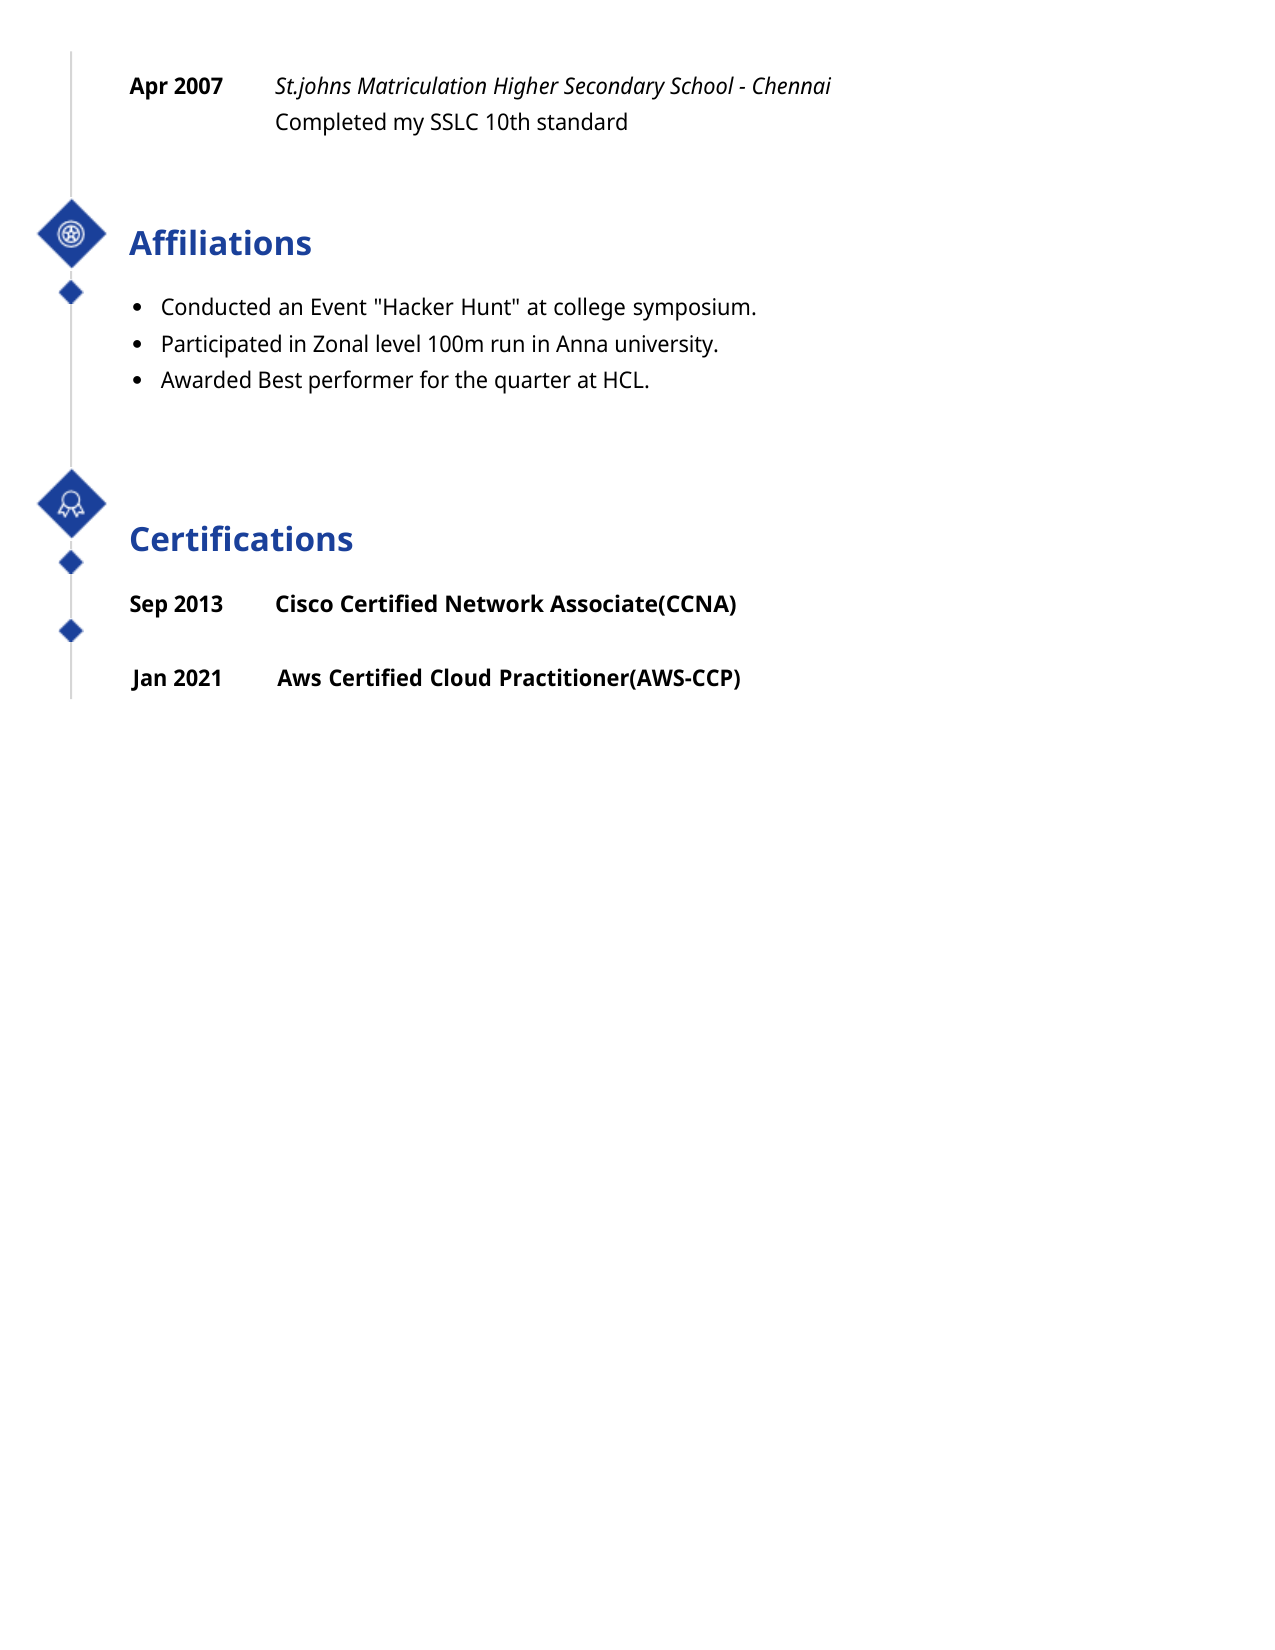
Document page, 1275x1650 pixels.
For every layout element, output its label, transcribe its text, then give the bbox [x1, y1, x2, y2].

list Conducted an Event "Hacker Hunt" at college symposium. [133, 291, 1235, 322]
picture [34, 197, 108, 271]
subtitle Affiliations [129, 219, 1235, 265]
list Participated in Zonal level 100m run in Anna university. [133, 328, 1235, 359]
picture [58, 618, 84, 642]
subtitle Certifications [129, 516, 1235, 562]
picture [58, 279, 84, 304]
list Awarded Best performer for the quarter at HCL. [133, 364, 1235, 396]
text Jan 2021 Aws Certified Cloud Practitioner(AWS-CCP) [133, 662, 1235, 693]
picture [58, 549, 84, 574]
text Sep 2013 Cisco Certified Network Associate(CCNA) [129, 588, 1235, 619]
picture [34, 467, 108, 541]
text Apr 2007 St.johns Matriculation Higher Secondary School - Chennai [129, 70, 1235, 101]
text Completed my SSLC 10th standard [275, 106, 1235, 138]
